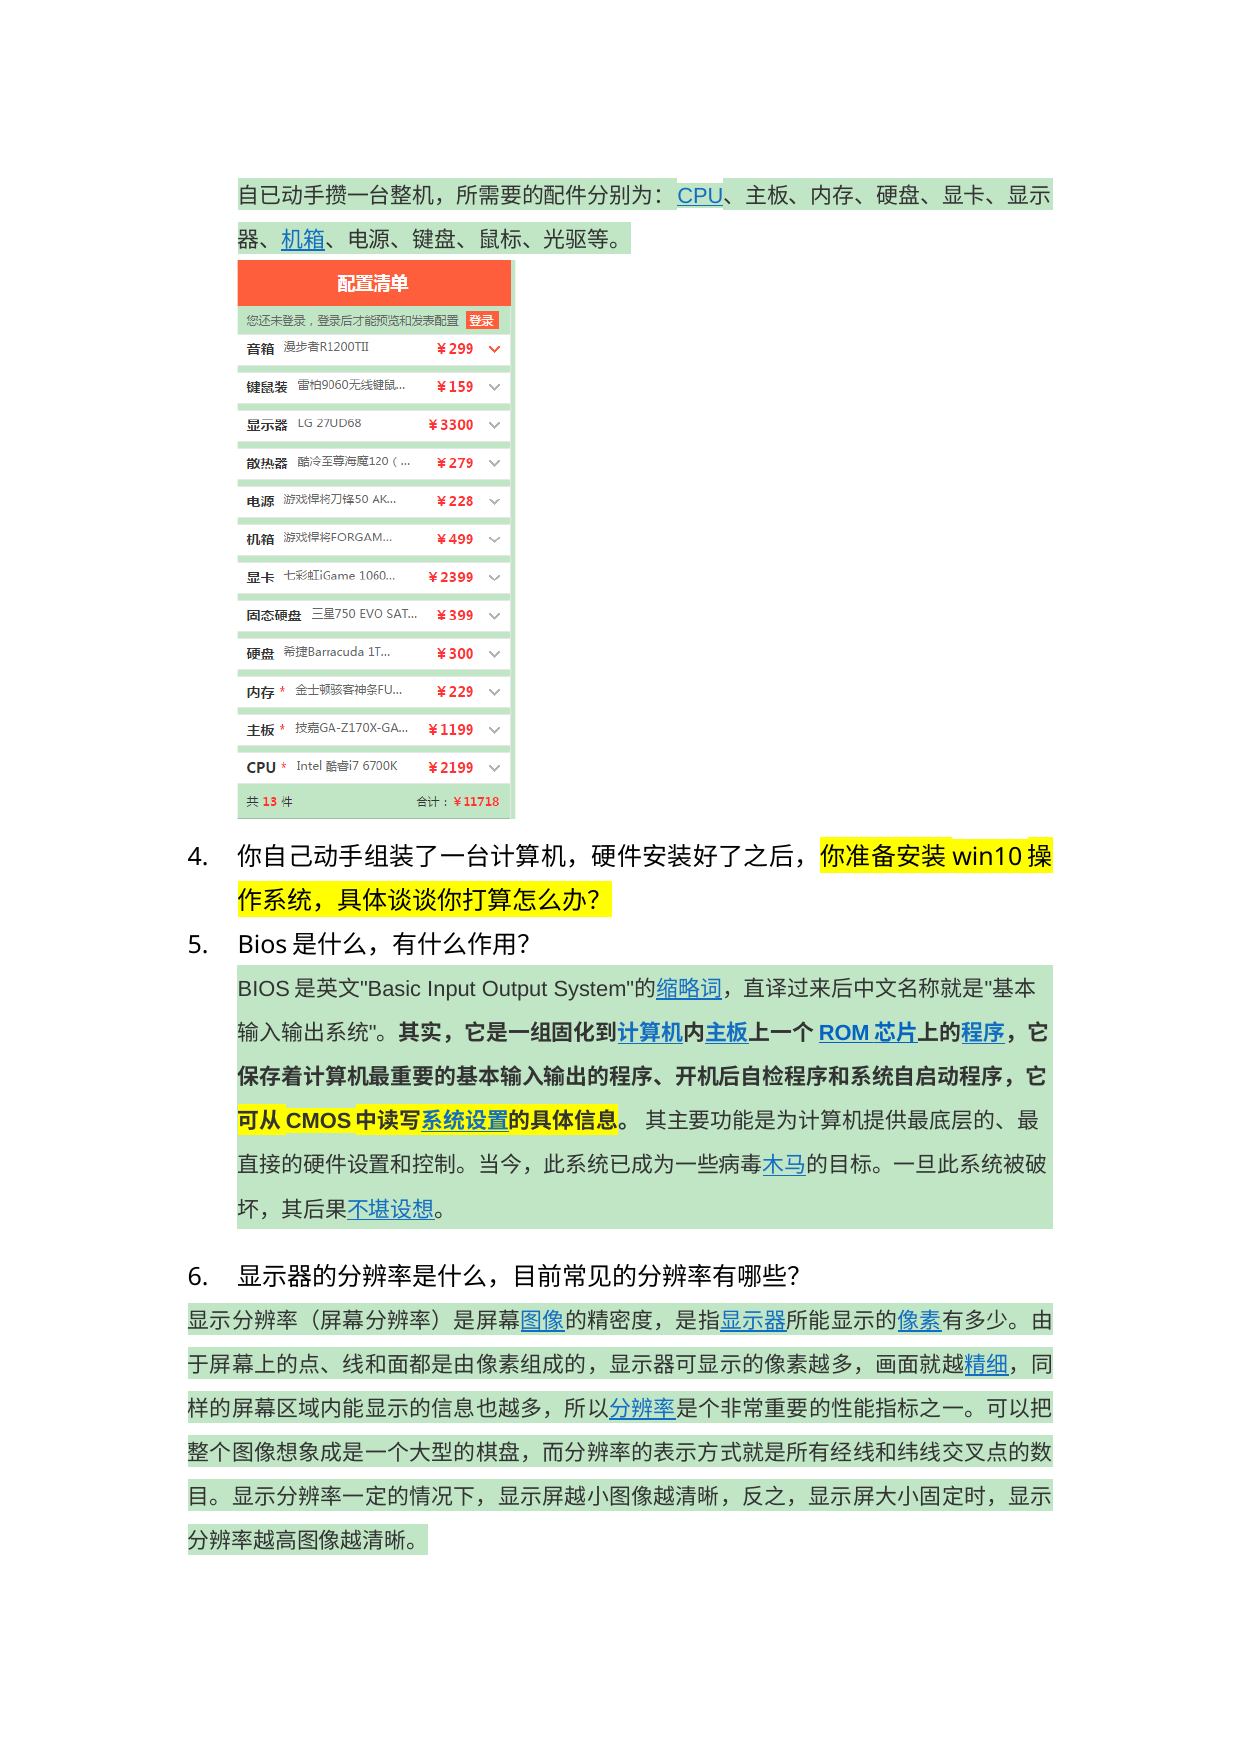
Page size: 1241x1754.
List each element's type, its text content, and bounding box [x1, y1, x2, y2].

list Bios是什么，有什么作用？ [187, 921, 1053, 965]
list 你自己动手组装了一台计算机，硬件安装好了之后，你准备安装win10操作系统，具体谈谈你打算怎么办？ [187, 833, 1053, 921]
list BIOS是英文"Basic Input Output System"的缩略词，直译过来后中文名称就是"基本输入输出系统"。其实，它是一组固化到计算机内主板上一个ROM芯片上的程序，它保存着计算机最重要的基本输入输出的程序、开机后自检程序和系统自启动程序，它可从CMOS中读写系统设置的具体信息。 其主要功能是为计算机提供最底层的、最直接的硬件设置和控制。当今，此系统已成为一些病毒木马的目标。一旦此系统被破坏，其后果不堪设想。 [237, 965, 1053, 1229]
text 显示分辨率（屏幕分辨率）是屏幕图像的精密度，是指显示器所能显示的像素有多少。由于屏幕上的点、线和面都是由像素组成的，显示器可显示的像素越多，画面就越精细，同样的屏幕区域内能显示的信息也越多，所以分辨率是个非常重要的性能指标之一。可以把整个图像想象成是一个大型的棋盘，而分辨率的表示方式就是所有经线和纬线交叉点的数目。显示分辨率一定的情况下，显示屏越小图像越清晰，反之，显示屏大小固定时，显示分辨率越高图像越清晰。 [187, 1297, 1053, 1561]
list 显示器的分辨率是什么，目前常见的分辨率有哪些？ [187, 1253, 1053, 1297]
picture [237, 260, 516, 819]
list 自已动手攒一台整机，所需要的配件分别为：CPU、主板、内存、硬盘、显卡、显示器、机箱、电源、键盘、鼠标、光驱等。 [237, 172, 1053, 260]
